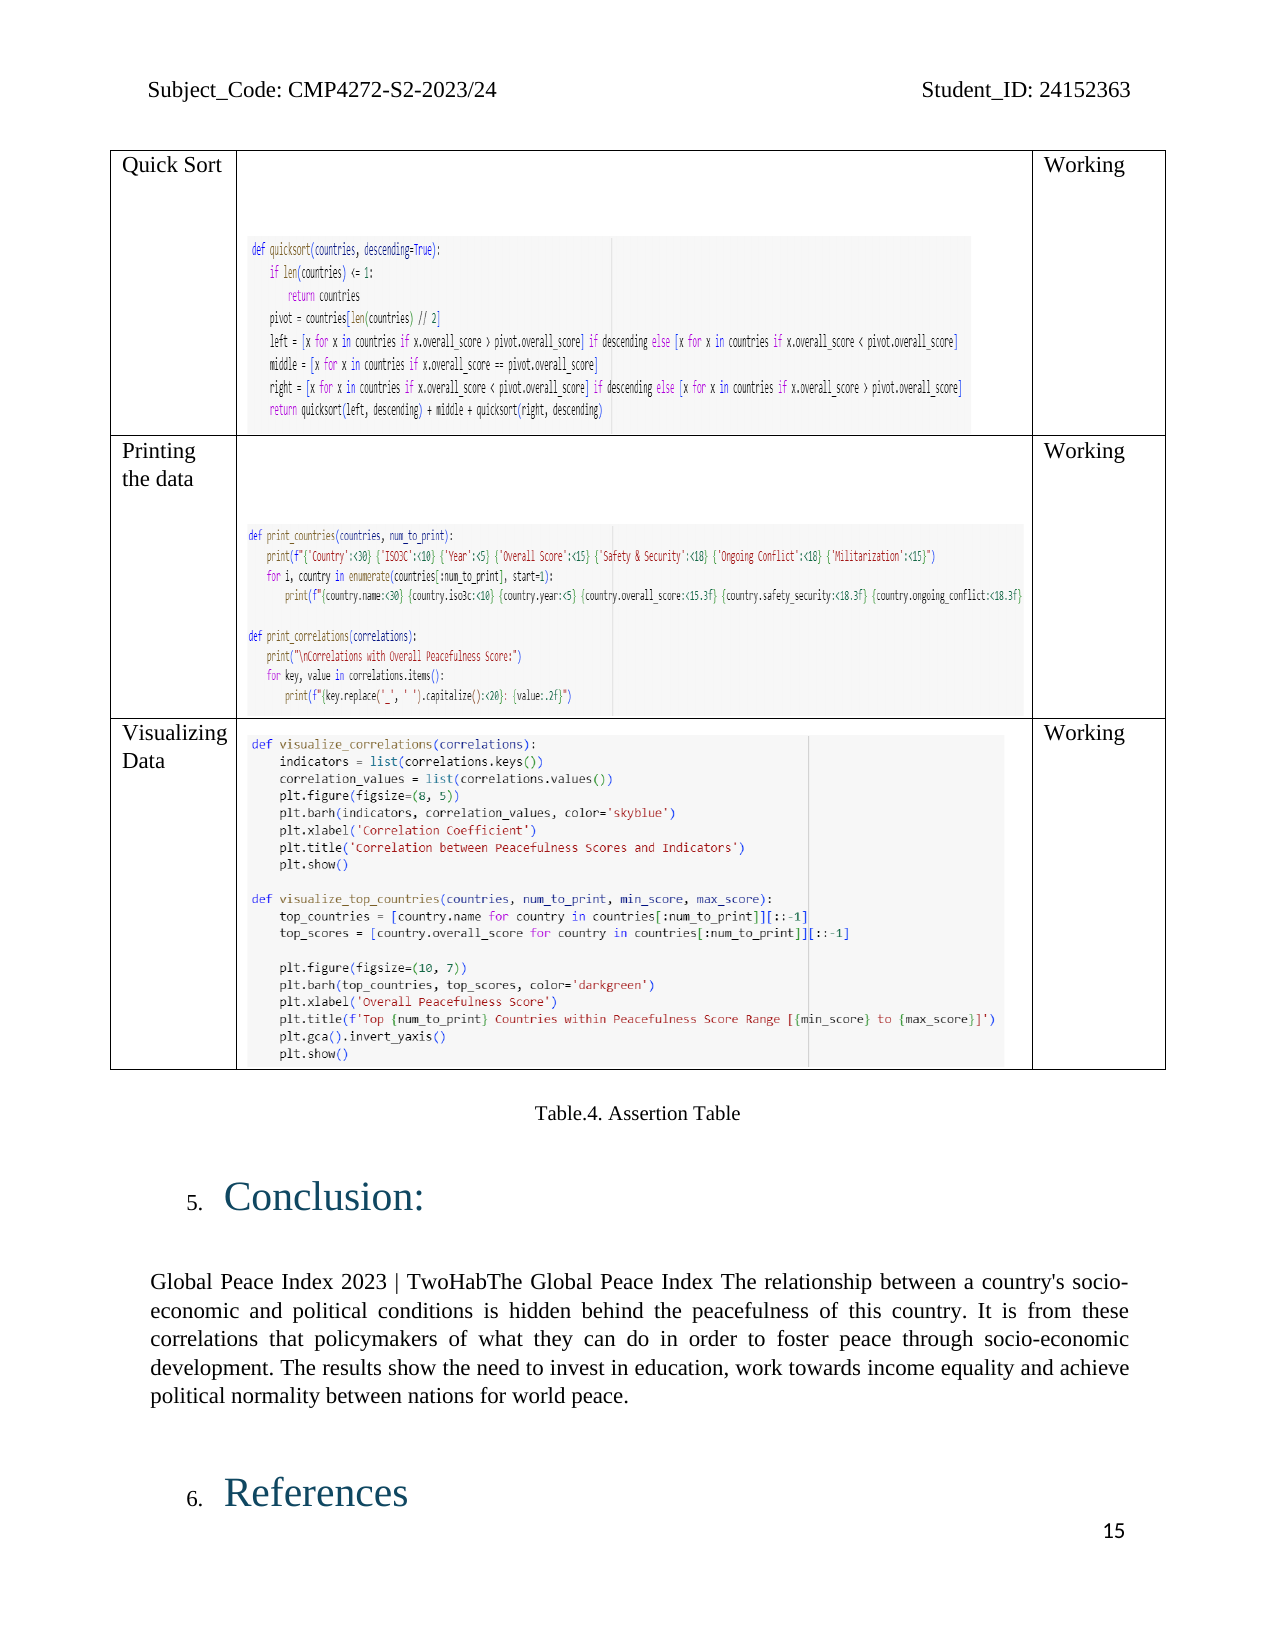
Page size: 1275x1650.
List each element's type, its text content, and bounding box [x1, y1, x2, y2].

table_cell Working [1033, 151, 1165, 435]
table_cell Working [1033, 719, 1165, 1069]
table_cell [237, 719, 1032, 1069]
table_cell Visualizing Data [111, 719, 236, 1069]
table_cell Working [1033, 436, 1165, 718]
table_cell [237, 436, 1032, 718]
text Table.4. Assertion Table [206, 1101, 1069, 1125]
text Global Peace Index 2023 | TwoHabThe Global Peace Index The relationship between a country's socio-economic and political conditions is hidden behind the peacefulness of this country. It is from these correlations that policymakers of what they can do in order to foster peace through socio-economic development. The results show the need to invest in education, work towards income equality and achieve political normality between nations for world peace. [150, 1268, 1131, 1408]
list References [186, 1467, 1131, 1515]
table_cell [237, 151, 1032, 435]
picture [247, 735, 1005, 1067]
table_cell Printing the data [111, 436, 236, 718]
list Conclusion: [186, 1172, 1131, 1219]
picture [247, 524, 1024, 716]
picture [247, 236, 972, 434]
table_cell Quick Sort [111, 151, 236, 435]
